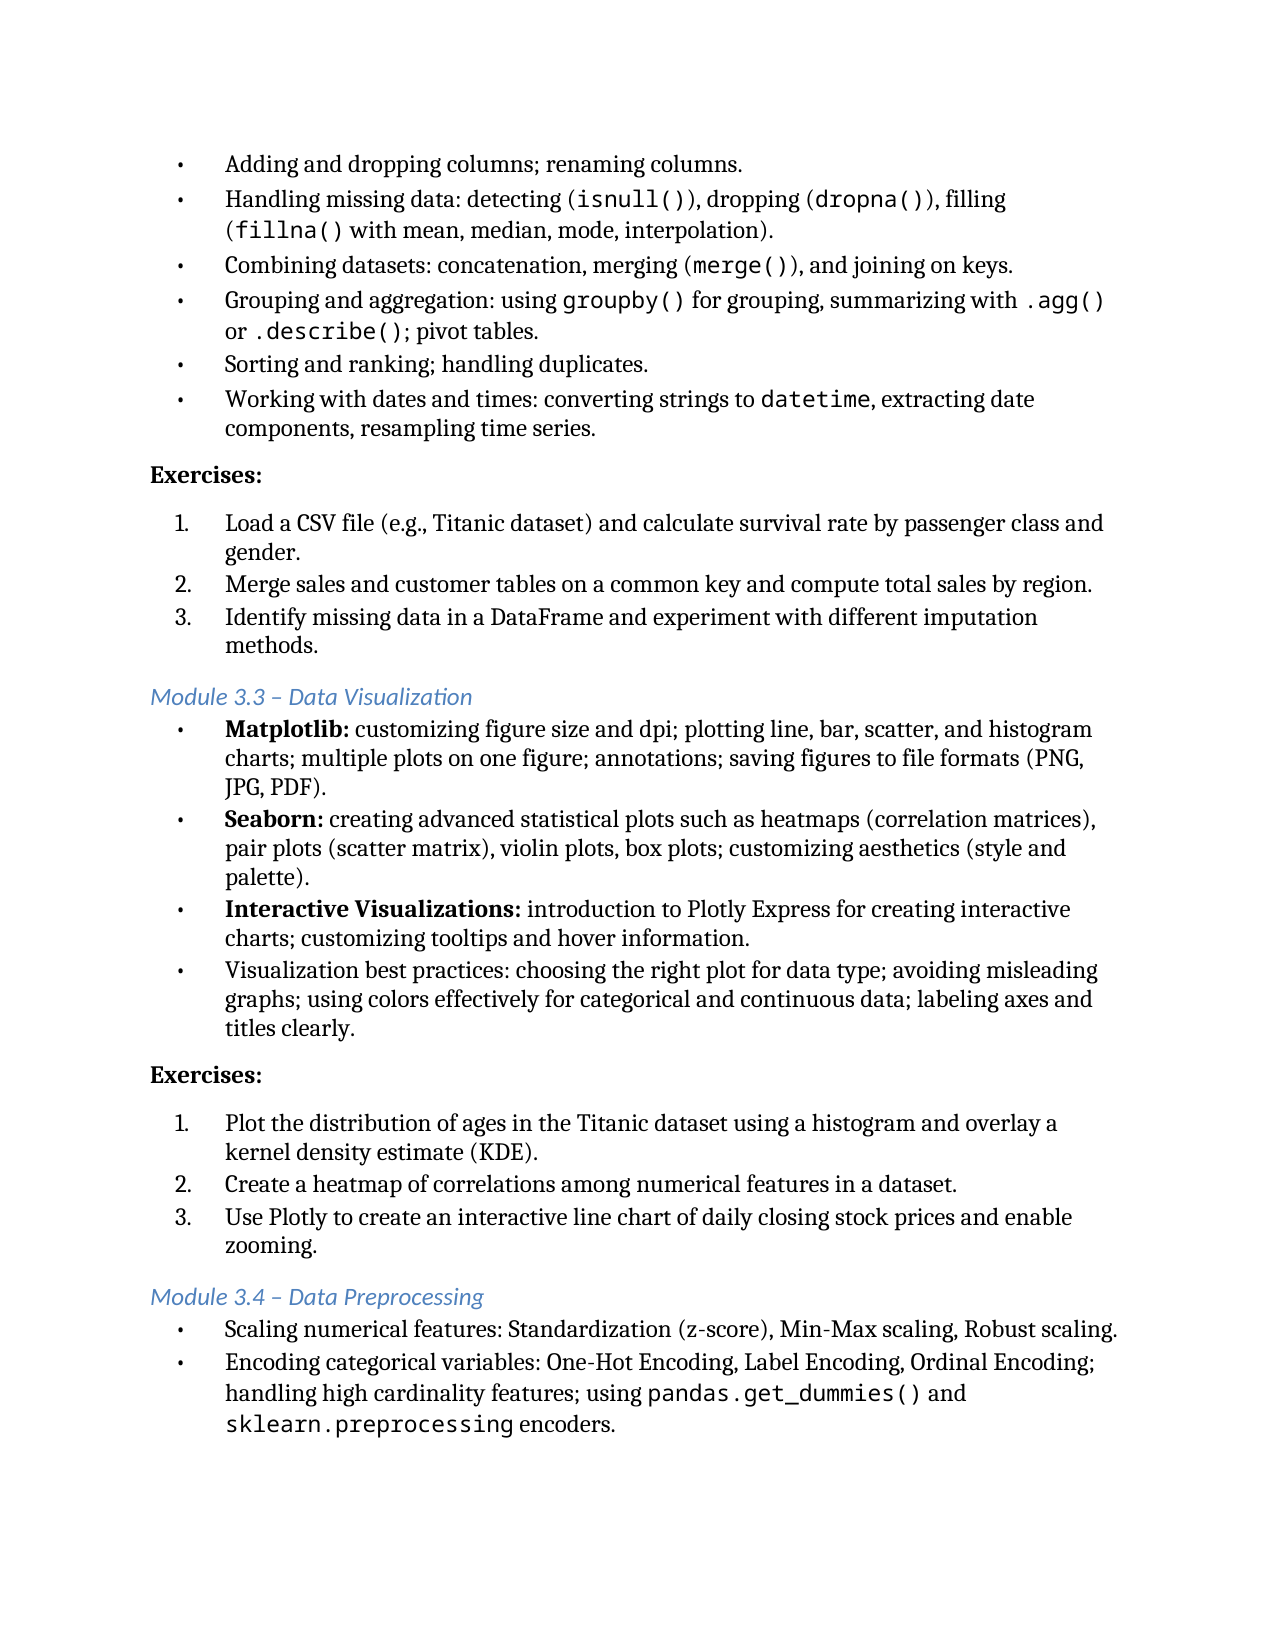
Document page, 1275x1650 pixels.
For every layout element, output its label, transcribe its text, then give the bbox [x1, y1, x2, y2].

list Scaling numerical features: Standardization (z‑score), Min‑Max scaling, Robust scaling. [175, 1315, 1125, 1344]
list Matplotlib: customizing figure size and dpi; plotting line, bar, scatter, and histogram charts; multiple plots on one figure; annotations; saving figures to file formats (PNG, JPG, PDF). [175, 715, 1125, 801]
subtitle Module 3.3 – Data Visualization [150, 681, 1125, 711]
list Handling missing data: detecting (isnull()), dropping (dropna()), filling (fillna() with mean, median, mode, interpolation). [175, 182, 1125, 245]
list Sorting and ranking; handling duplicates. [175, 350, 1125, 379]
list Interactive Visualizations: introduction to Plotly Express for creating interactive charts; customizing tooltips and hover information. [175, 895, 1125, 953]
list Combining datasets: concatenation, merging (merge()), and joining on keys. [175, 249, 1125, 280]
list Merge sales and customer tables on a common key and compute total sales by region. [175, 570, 1125, 599]
list Adding and dropping columns; renaming columns. [175, 150, 1125, 179]
list Plot the distribution of ages in the Titanic dataset using a histogram and overlay a kernel density estimate (KDE). [175, 1109, 1125, 1166]
list Seaborn: creating advanced statistical plots such as heatmaps (correlation matrices), pair plots (scatter matrix), violin plots, box plots; customizing aesthetics (style and palette). [175, 805, 1125, 891]
list Create a heatmap of correlations among numerical features in a dataset. [175, 1170, 1125, 1199]
list Working with dates and times: converting strings to datetime, extracting date components, resampling time series. [175, 382, 1125, 442]
text Exercises: [150, 1061, 1125, 1090]
text Exercises: [150, 461, 1125, 490]
list Identify missing data in a DataFrame and experiment with different imputation methods. [175, 602, 1125, 660]
list Encoding categorical variables: One‑Hot Encoding, Label Encoding, Ordinal Encoding; handling high cardinality features; using pandas.get_dummies() and sklearn.preprocessing encoders. [175, 1348, 1125, 1439]
subtitle Module 3.4 – Data Preprocessing [150, 1281, 1125, 1311]
list Use Plotly to create an interactive line chart of daily closing stock prices and enable zooming. [175, 1203, 1125, 1260]
list Grouping and aggregation: using groupby() for grouping, summarizing with .agg() or .describe(); pivot tables. [175, 284, 1125, 346]
list Load a CSV file (e.g., Titanic dataset) and calculate survival rate by passenger class and gender. [175, 509, 1125, 566]
list Visualization best practices: choosing the right plot for data type; avoiding misleading graphs; using colors effectively for categorical and continuous data; labeling axes and titles clearly. [175, 956, 1125, 1043]
